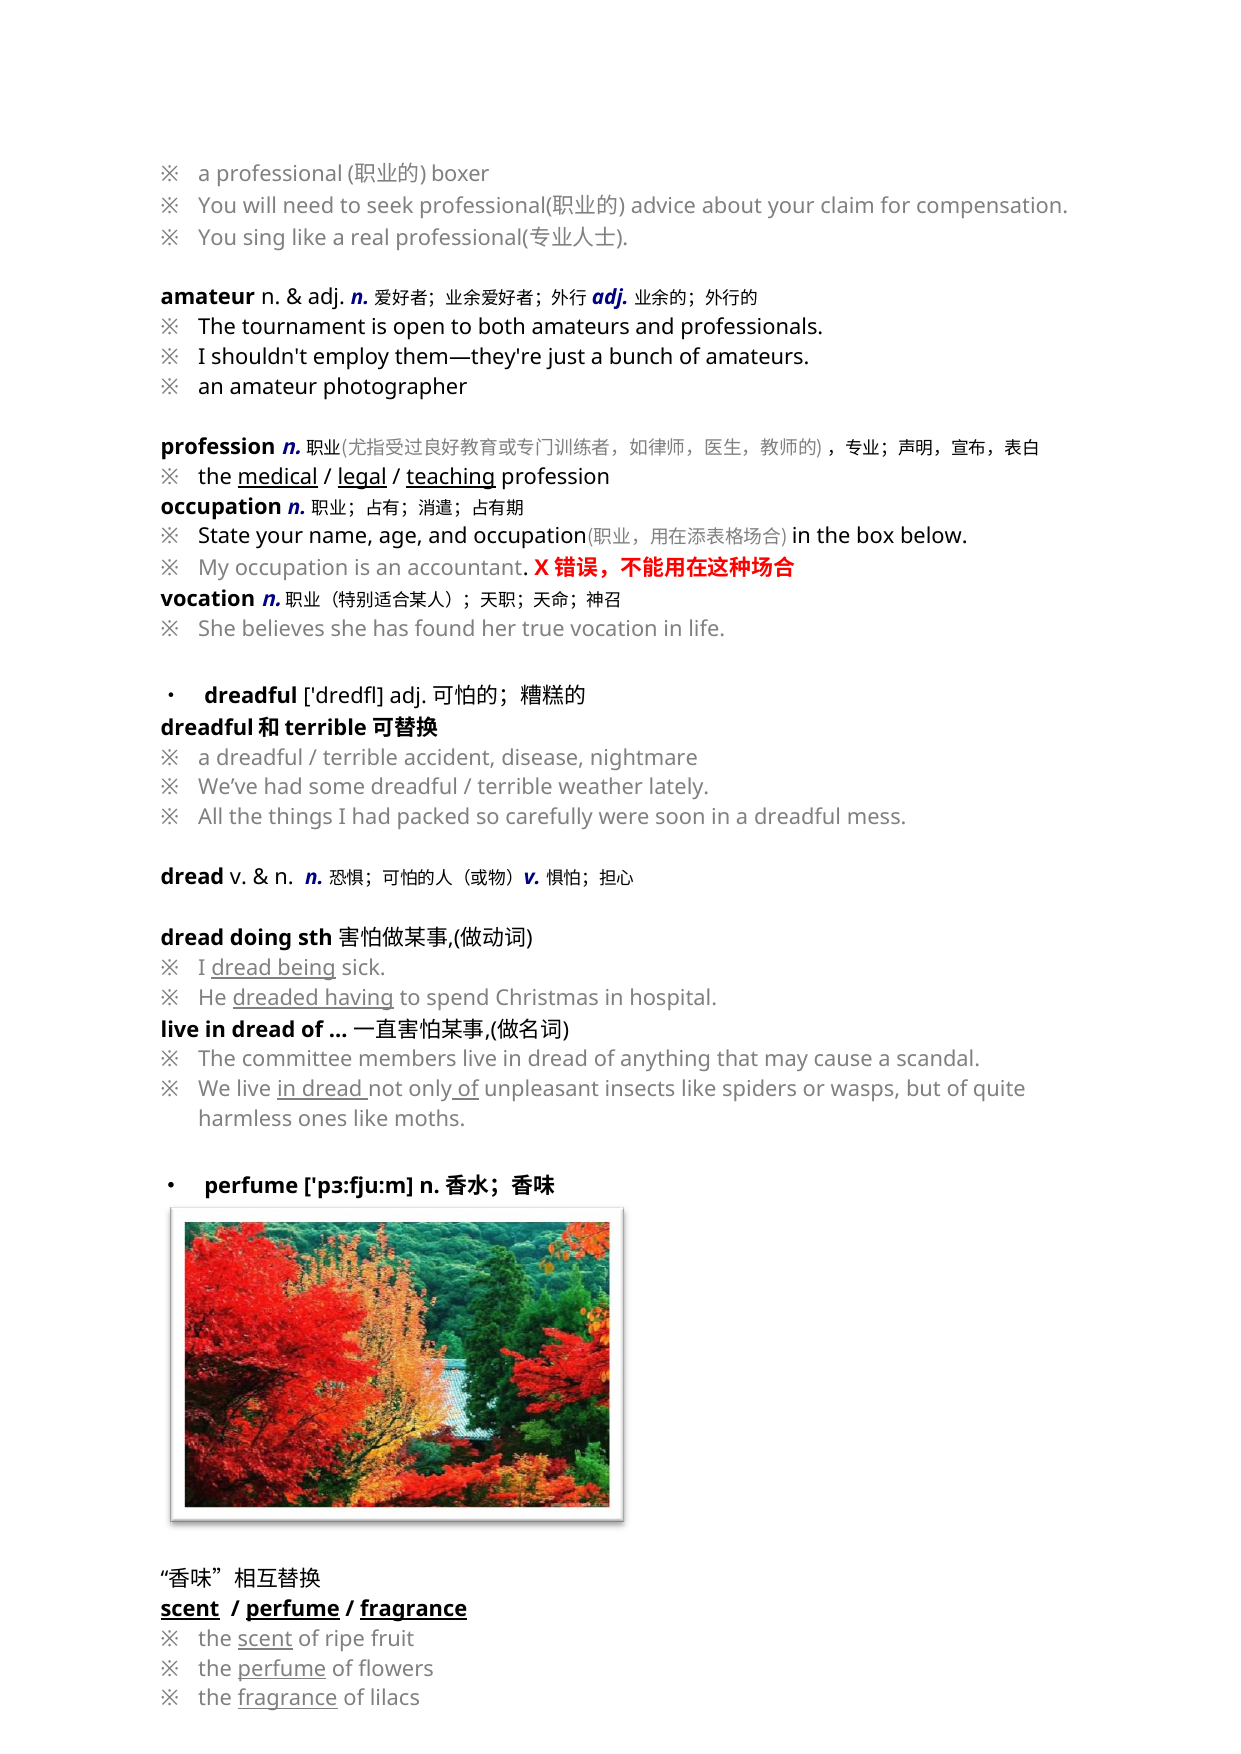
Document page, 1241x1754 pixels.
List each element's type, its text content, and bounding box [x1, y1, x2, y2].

text vocation n. 职业（特别适合某人）；天职；天命；神召 [160, 582, 261, 612]
list a dreadful / terrible accident, disease, nightmare [160, 741, 1071, 771]
list The tournament is open to both amateurs and professionals. [160, 311, 1071, 341]
list a professional (职业的) boxer [160, 156, 1071, 188]
text occupation n. 职业；占有；消遣；占有期 [160, 491, 1071, 520]
list He dreaded having to spend Christmas in hospital. [160, 982, 1071, 1012]
list We live in dread not only of unpleasant insects like spiders or wasps, but of quite harmless ones like moths. [160, 1073, 1071, 1133]
text amateur n. & adj. n. 爱好者；业余爱好者；外行 adj. 业余的；外行的 [160, 281, 1071, 311]
list The committee members live in dread of anything that may cause a scandal. [160, 1043, 1071, 1073]
text profession n. 职业(尤指受过良好教育或专门训练者，如律师，医生，教师的) ，专业；声明，宣布，表白 [306, 430, 1071, 461]
list dreadful ['dredfl] adj. 可怕的；糟糕的 [160, 678, 1071, 710]
picture [160, 1200, 633, 1534]
list perfume ['pɜ:fju:m] n. 香水；香味 [160, 1168, 1071, 1200]
text dreadful和terrible 可替换 [160, 710, 1071, 741]
list I dread being sick. [160, 952, 1071, 982]
text “香味”相互替换 [160, 1561, 1071, 1593]
list the scent of ripe fruit [160, 1623, 1071, 1652]
list the medical / legal / teaching profession [160, 461, 1071, 491]
text live in dread of … 一直害怕某事,(做名词) [160, 1012, 1071, 1043]
list the perfume of flowers [160, 1652, 1071, 1682]
text dread doing sth 害怕做某事,(做动词) [160, 920, 1071, 952]
list You sing like a real professional(专业人士). [160, 220, 1071, 252]
list the fragrance of lilacs [160, 1682, 1071, 1712]
list You will need to seek professional(职业的) advice about your claim for compensation. [160, 188, 1071, 220]
text vocation n. 职业（特别适合某人）；天职；天命；神召 [286, 582, 1071, 612]
list an amateur photographer [160, 371, 1071, 401]
text scent / perfume / fragrance [160, 1593, 1071, 1623]
list We’ve had some dreadful / terrible weather lately. [160, 771, 1071, 801]
list I shouldn't employ them―they're just a bunch of amateurs. [160, 341, 1071, 371]
list All the things I had packed so carefully were soon in a dreadful mess. [160, 801, 1071, 831]
list My occupation is an accountant. X 错误，不能用在这种场合 [160, 550, 1071, 582]
list State your name, age, and occupation(职业，用在添表格场合) in the box below. [160, 520, 1071, 550]
text dread v. & n. n. 恐惧；可怕的人（或物）v. 惧怕；担心 [160, 861, 1071, 890]
list She believes she has found her true vocation in life. [160, 612, 1071, 642]
